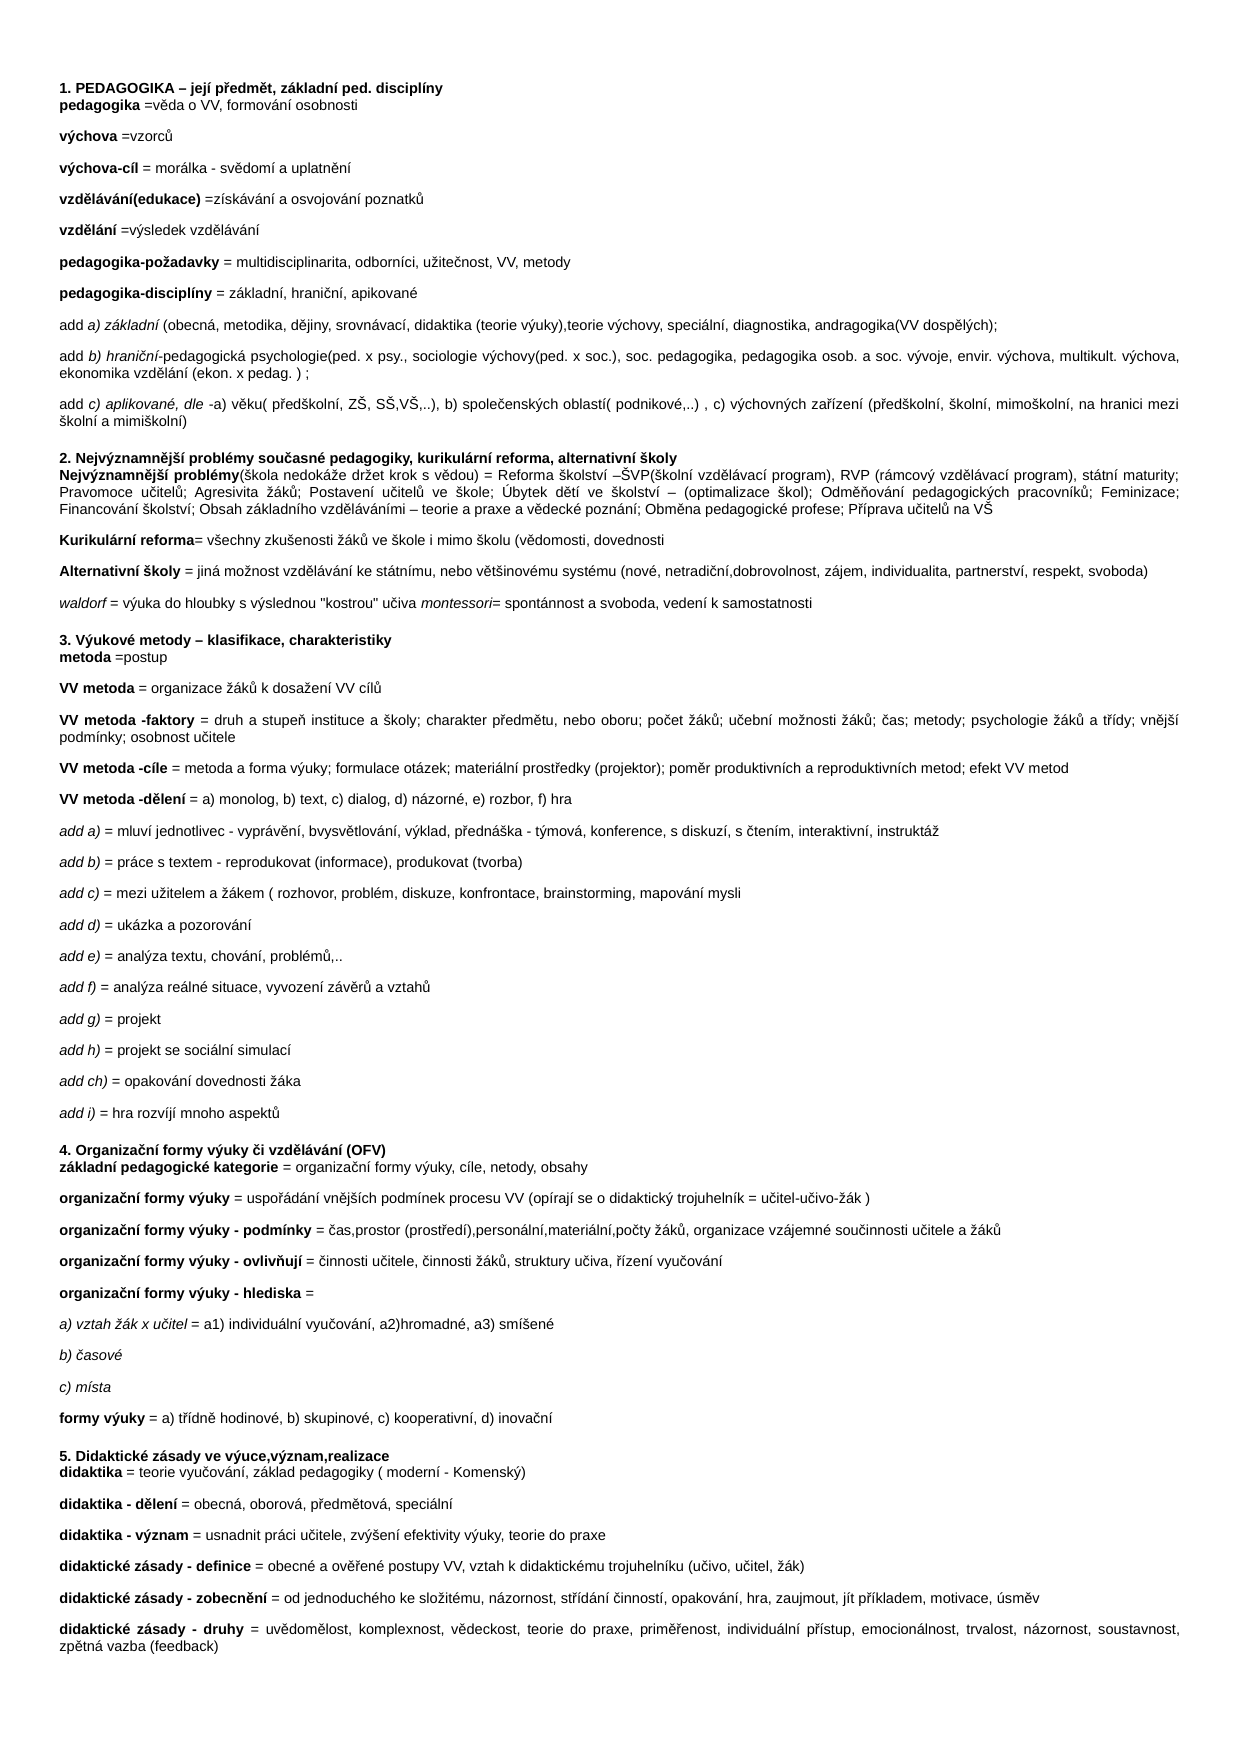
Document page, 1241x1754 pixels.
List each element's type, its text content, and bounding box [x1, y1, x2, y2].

text c) místa [59, 1378, 1181, 1395]
text vzdělání =výsledek vzdělávání [59, 222, 1181, 239]
text VV metoda = organizace žáků k dosažení VV cílů [59, 680, 1181, 697]
text výchova =vzorců [59, 128, 1181, 145]
subtitle 1. PEDAGOGIKA – její předmět, základní ped. disciplíny [59, 80, 1181, 97]
text VV metoda -cíle = metoda a forma výuky; formulace otázek; materiální prostředky (projektor); poměr produktivních a reproduktivních metod; efekt VV metod [59, 759, 1181, 776]
text add f) = analýza reálné situace, vyvození závěrů a vztahů [59, 979, 1181, 996]
text metoda =postup [59, 649, 1181, 666]
text pedagogika-disciplíny = základní, hraniční, apikované [59, 285, 1181, 302]
text add i) = hra rozvíjí mnoho aspektů [59, 1104, 1181, 1121]
subtitle 3. Výukové metody – klasifikace, charakteristiky [59, 632, 1181, 649]
text didaktika = teorie vyučování, základ pedagogiky ( moderní - Komenský) [59, 1464, 1181, 1481]
text add a) = mluví jednotlivec - vyprávění, bvysvětlování, výklad, přednáška - týmová, konference, s diskuzí, s čtením, interaktivní, instruktáž [59, 822, 1181, 839]
text formy výuky = a) třídně hodinové, b) skupinové, c) kooperativní, d) inovační [59, 1410, 1181, 1426]
text pedagogika-požadavky = multidisciplinarita, odborníci, užitečnost, VV, metody [59, 253, 1181, 270]
text add d) = ukázka a pozorování [59, 916, 1181, 933]
text didaktické zásady - zobecnění = od jednoduchého ke složitému, názornost, střídání činností, opakování, hra, zaujmout, jít příkladem, motivace, úsměv [59, 1589, 1181, 1606]
subtitle 4. Organizační formy výuky či vzdělávání (OFV) [59, 1142, 1181, 1159]
text vzdělávání(edukace) =získávání a osvojování poznatků [59, 191, 1181, 207]
text waldorf = výuka do hloubky s výslednou "kostrou" učiva montessori= spontánnost a svoboda, vedení k samostatnosti [59, 594, 1181, 611]
text VV metoda -dělení = a) monolog, b) text, c) dialog, d) názorné, e) rozbor, f) hra [59, 791, 1181, 808]
text organizační formy výuky - ovlivňují = činnosti učitele, činnosti žáků, struktury učiva, řízení vyučování [59, 1253, 1181, 1270]
text add b) hraniční-pedagogická psychologie(ped. x psy., sociologie výchovy(ped. x soc.), soc. pedagogika, pedagogika osob. a soc. vývoje, envir. výchova, multikult. výchova, ekonomika vzdělání (ekon. x pedag. ) ; [59, 347, 1181, 381]
text didaktické zásady - definice = obecné a ověřené postupy VV, vztah k didaktickému trojuhelníku (učivo, učitel, žák) [59, 1558, 1181, 1575]
text didaktické zásady - druhy = uvědomělost, komplexnost, vědeckost, teorie do praxe, priměřenost, individuální přístup, emocionálnost, trvalost, názornost, soustavnost, zpětná vazba (feedback) [59, 1621, 1181, 1654]
text didaktika - význam = usnadnit práci učitele, zvýšení efektivity výuky, teorie do praxe [59, 1527, 1181, 1543]
text add a) základní (obecná, metodika, dějiny, srovnávací, didaktika (teorie výuky),teorie výchovy, speciální, diagnostika, andragogika(VV dospělých); [59, 316, 1181, 333]
text add e) = analýza textu, chování, problémů,.. [59, 948, 1181, 964]
text add h) = projekt se sociální simulací [59, 1042, 1181, 1058]
subtitle 5. Didaktické zásady ve výuce,význam,realizace [59, 1447, 1181, 1464]
text add c) = mezi užitelem a žákem ( rozhovor, problém, diskuze, konfrontace, brainstorming, mapování mysli [59, 885, 1181, 902]
text VV metoda -faktory = druh a stupeň instituce a školy; charakter předmětu, nebo oboru; počet žáků; učební možnosti žáků; čas; metody; psychologie žáků a třídy; vnější podmínky; osobnost učitele [59, 711, 1181, 745]
text add g) = projekt [59, 1010, 1181, 1027]
text Kurikulární reforma= všechny zkušenosti žáků ve škole i mimo školu (vědomosti, dovednosti [59, 532, 1181, 548]
text pedagogika =věda o VV, formování osobnosti [59, 97, 1181, 113]
text Alternativní školy = jiná možnost vzdělávání ke státnímu, nebo většinovému systému (nové, netradiční,dobrovolnost, zájem, individualita, partnerství, respekt, svoboda) [59, 563, 1181, 580]
text b) časové [59, 1347, 1181, 1364]
text a) vztah žák x učitel = a1) individuální vyučování, a2)hromadné, a3) smíšené [59, 1316, 1181, 1332]
text didaktika - dělení = obecná, oborová, předmětová, speciální [59, 1495, 1181, 1512]
text organizační formy výuky - podmínky = čas,prostor (prostředí),personální,materiální,počty žáků, organizace vzájemné součinnosti učitele a žáků [59, 1222, 1181, 1238]
text výchova-cíl = morálka - svědomí a uplatnění [59, 159, 1181, 176]
text add c) aplikované, dle -a) věku( předškolní, ZŠ, SŠ,VŠ,..), b) společenských oblastí( podnikové,..) , c) výchovných zařízení (předškolní, školní, mimoškolní, na hranici mezi školní a mimiškolní) [59, 396, 1181, 429]
text organizační formy výuky - hlediska = [59, 1284, 1181, 1301]
text základní pedagogické kategorie = organizační formy výuky, cíle, netody, obsahy [59, 1159, 1181, 1176]
subtitle 2. Nejvýznamnější problémy současné pedagogiky, kurikulární reforma, alternativní školy [59, 450, 1181, 467]
text add ch) = opakování dovednosti žáka [59, 1073, 1181, 1090]
text organizační formy výuky = uspořádání vnějších podmínek procesu VV (opírají se o didaktický trojuhelník = učitel-učivo-žák ) [59, 1190, 1181, 1207]
text Nejvýznamnější problémy(škola nedokáže držet krok s vědou) = Reforma školství –ŠVP(školní vzdělávací program), RVP (rámcový vzdělávací program), státní maturity; Pravomoce učitelů; Agresivita žáků; Postavení učitelů ve škole; Úbytek dětí ve školství – (optimalizace škol); Odměňování pedagogických pracovníků; Feminizace; Financování školství; Obsah základního vzděláváními – teorie a praxe a vědecké poznání; Obměna pedagogické profese; Příprava učitelů na VŠ [59, 467, 1181, 517]
text add b) = práce s textem - reprodukovat (informace), produkovat (tvorba) [59, 854, 1181, 870]
